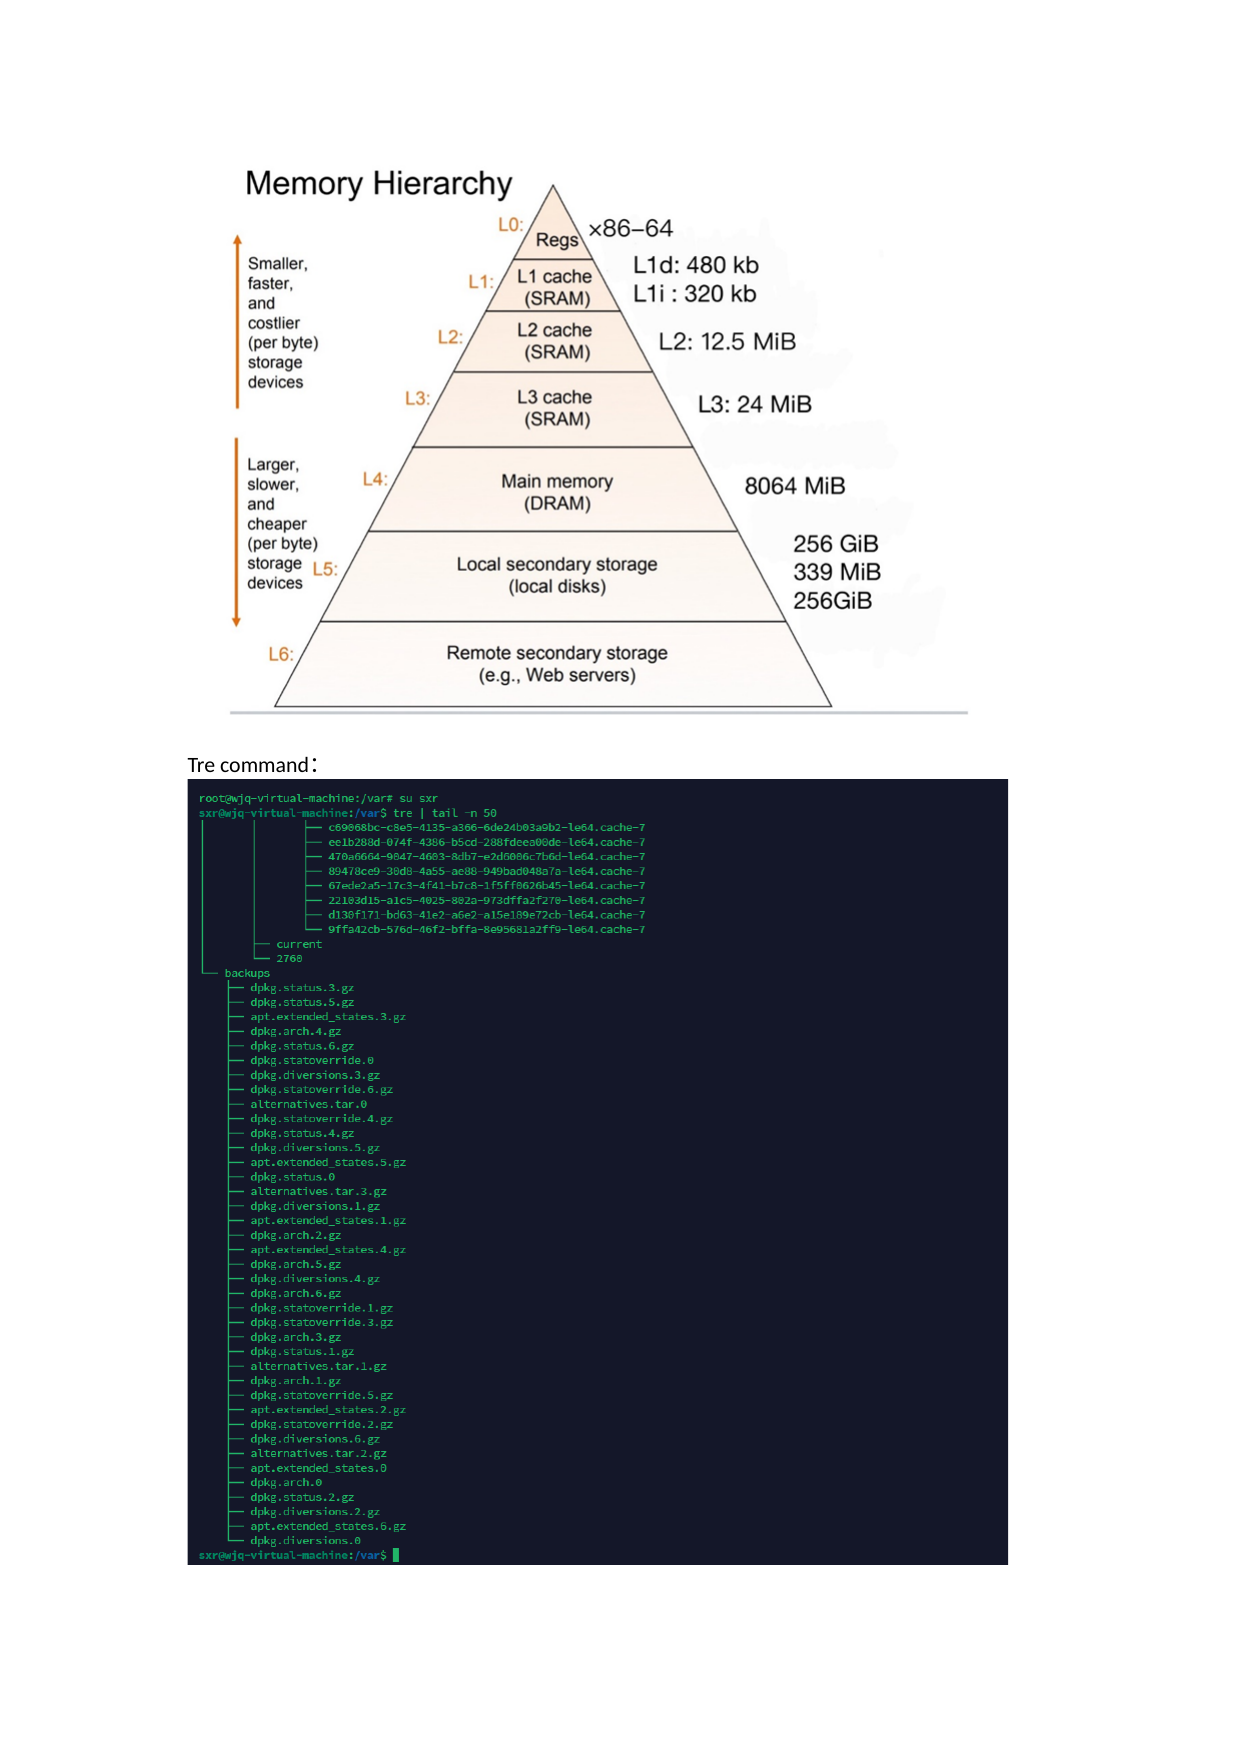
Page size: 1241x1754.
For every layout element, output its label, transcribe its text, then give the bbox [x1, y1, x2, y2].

picture [187, 162, 1011, 715]
picture [187, 779, 1009, 1565]
text Tre command： [187, 747, 1053, 779]
